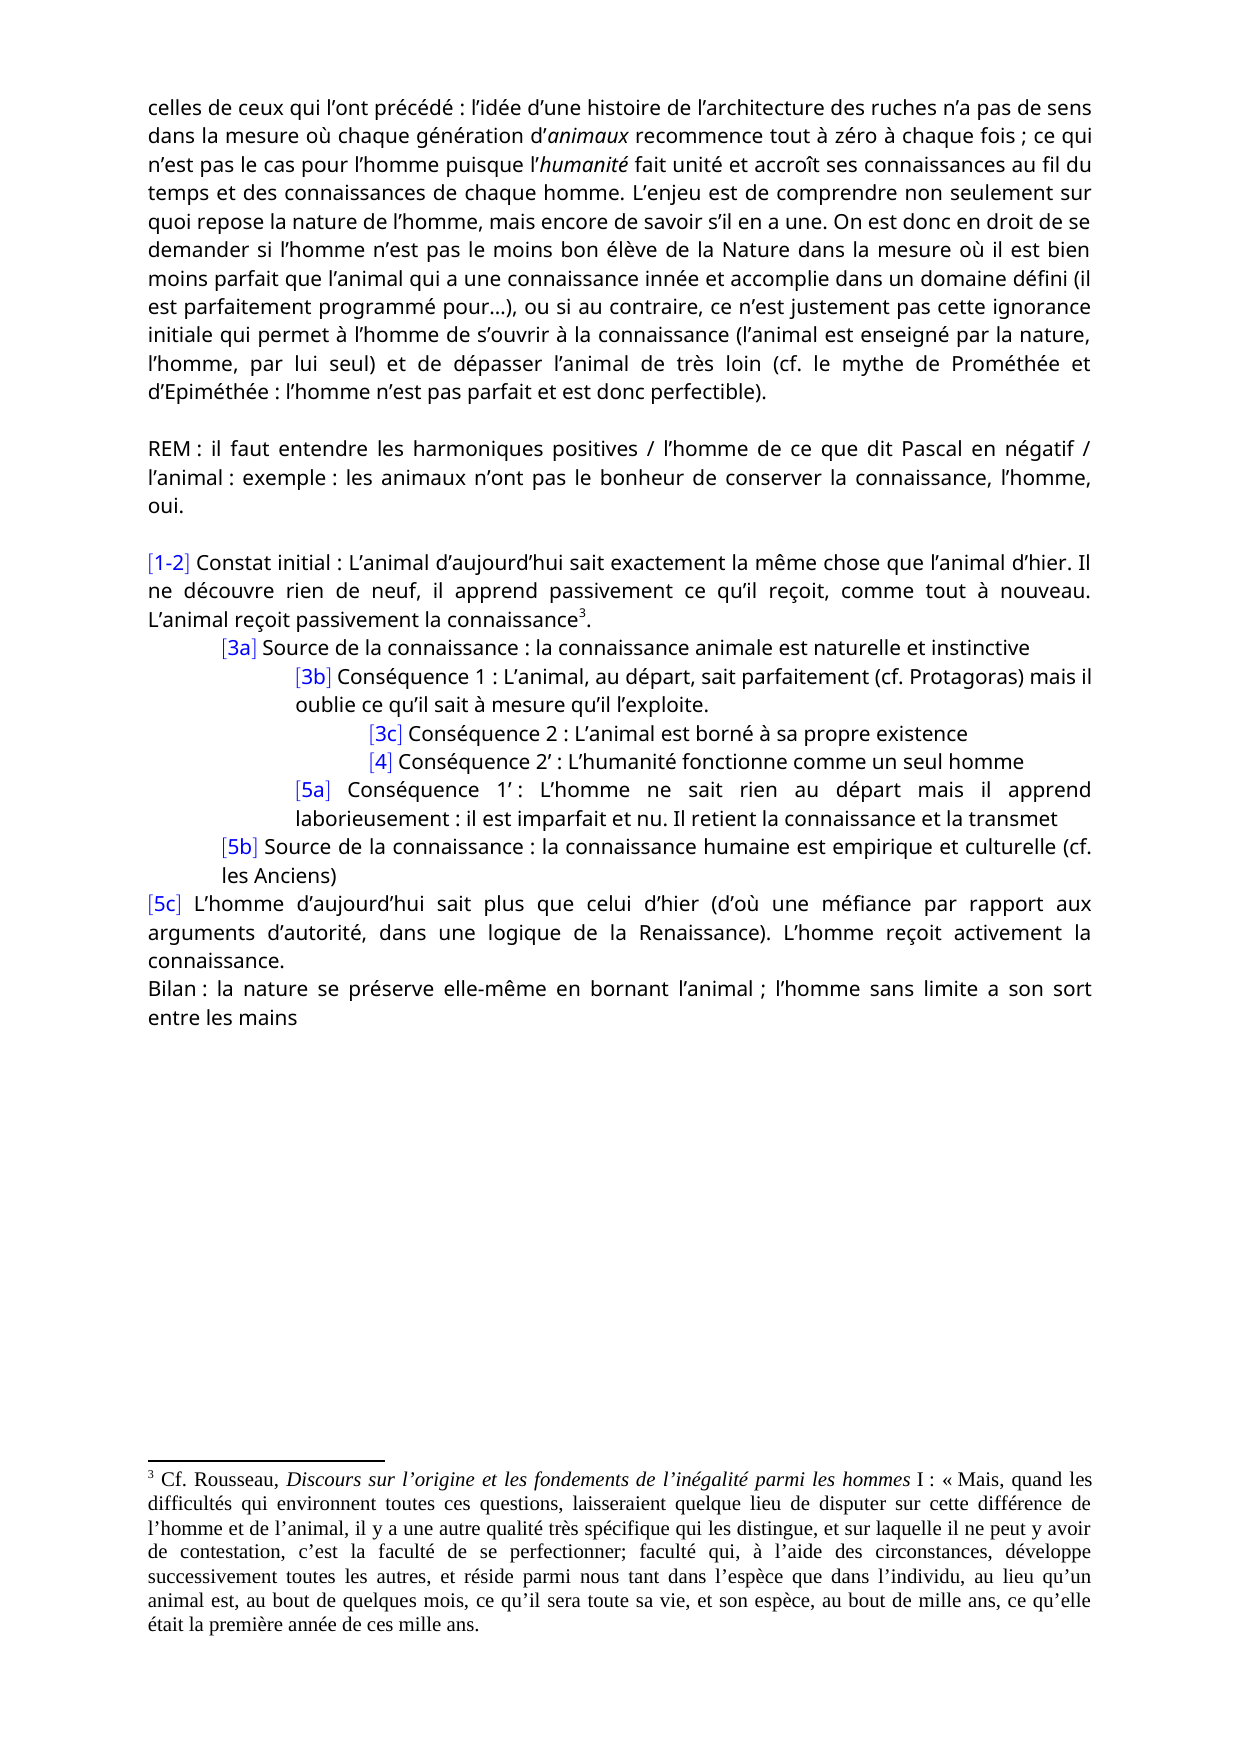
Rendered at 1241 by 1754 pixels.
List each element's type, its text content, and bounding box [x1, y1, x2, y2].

text 5a Conséquence 1’ : L’homme ne sait rien au départ mais il apprend laborieusement : il est imparfait et nu. Il retient la connaissance et la transmet [295, 776, 1093, 832]
text 3a Source de la connaissance : la connaissance animale est naturelle et instinctive [148, 633, 1093, 662]
text Bilan : la nature se préserve elle-même en bornant l’animal ; l’homme sans limite a son sort entre les mains [148, 974, 1093, 1031]
text 4 Conséquence 2’ : L’humanité fonctionne comme un seul homme [295, 747, 1093, 776]
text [148, 93, 1093, 406]
text 1-2 Constat initial : L’animal d’aujourd’hui sait exactement la même chose que l’animal d’hier. Il ne découvre rien de neuf, il apprend passivement ce qu’il reçoit, comme tout à nouveau. L’animal reçoit passivement la connaissance. [148, 548, 1093, 633]
text 5c L’homme d’aujourd’hui sait plus que celui d’hier (d’où une méfiance par rapport aux arguments d’autorité, dans une logique de la Renaissance). L’homme reçoit activement la connaissance. [148, 889, 1093, 974]
text 3c Conséquence 2 : L’animal est borné à sa propre existence [295, 719, 1093, 747]
text REM : il faut entendre les harmoniques positives / l’homme de ce que dit Pascal en négatif / l’animal : exemple : les animaux n’ont pas le bonheur de conserver la connaissance, l’homme, oui. [148, 434, 1093, 519]
text 3b Conséquence 1 : L’animal, au départ, sait parfaitement (cf. Protagoras) mais il oublie ce qu’il sait à mesure qu’il l’exploite. [295, 662, 1093, 719]
text 5b Source de la connaissance : la connaissance humaine est empirique et culturelle (cf. les Anciens) [221, 832, 1093, 889]
